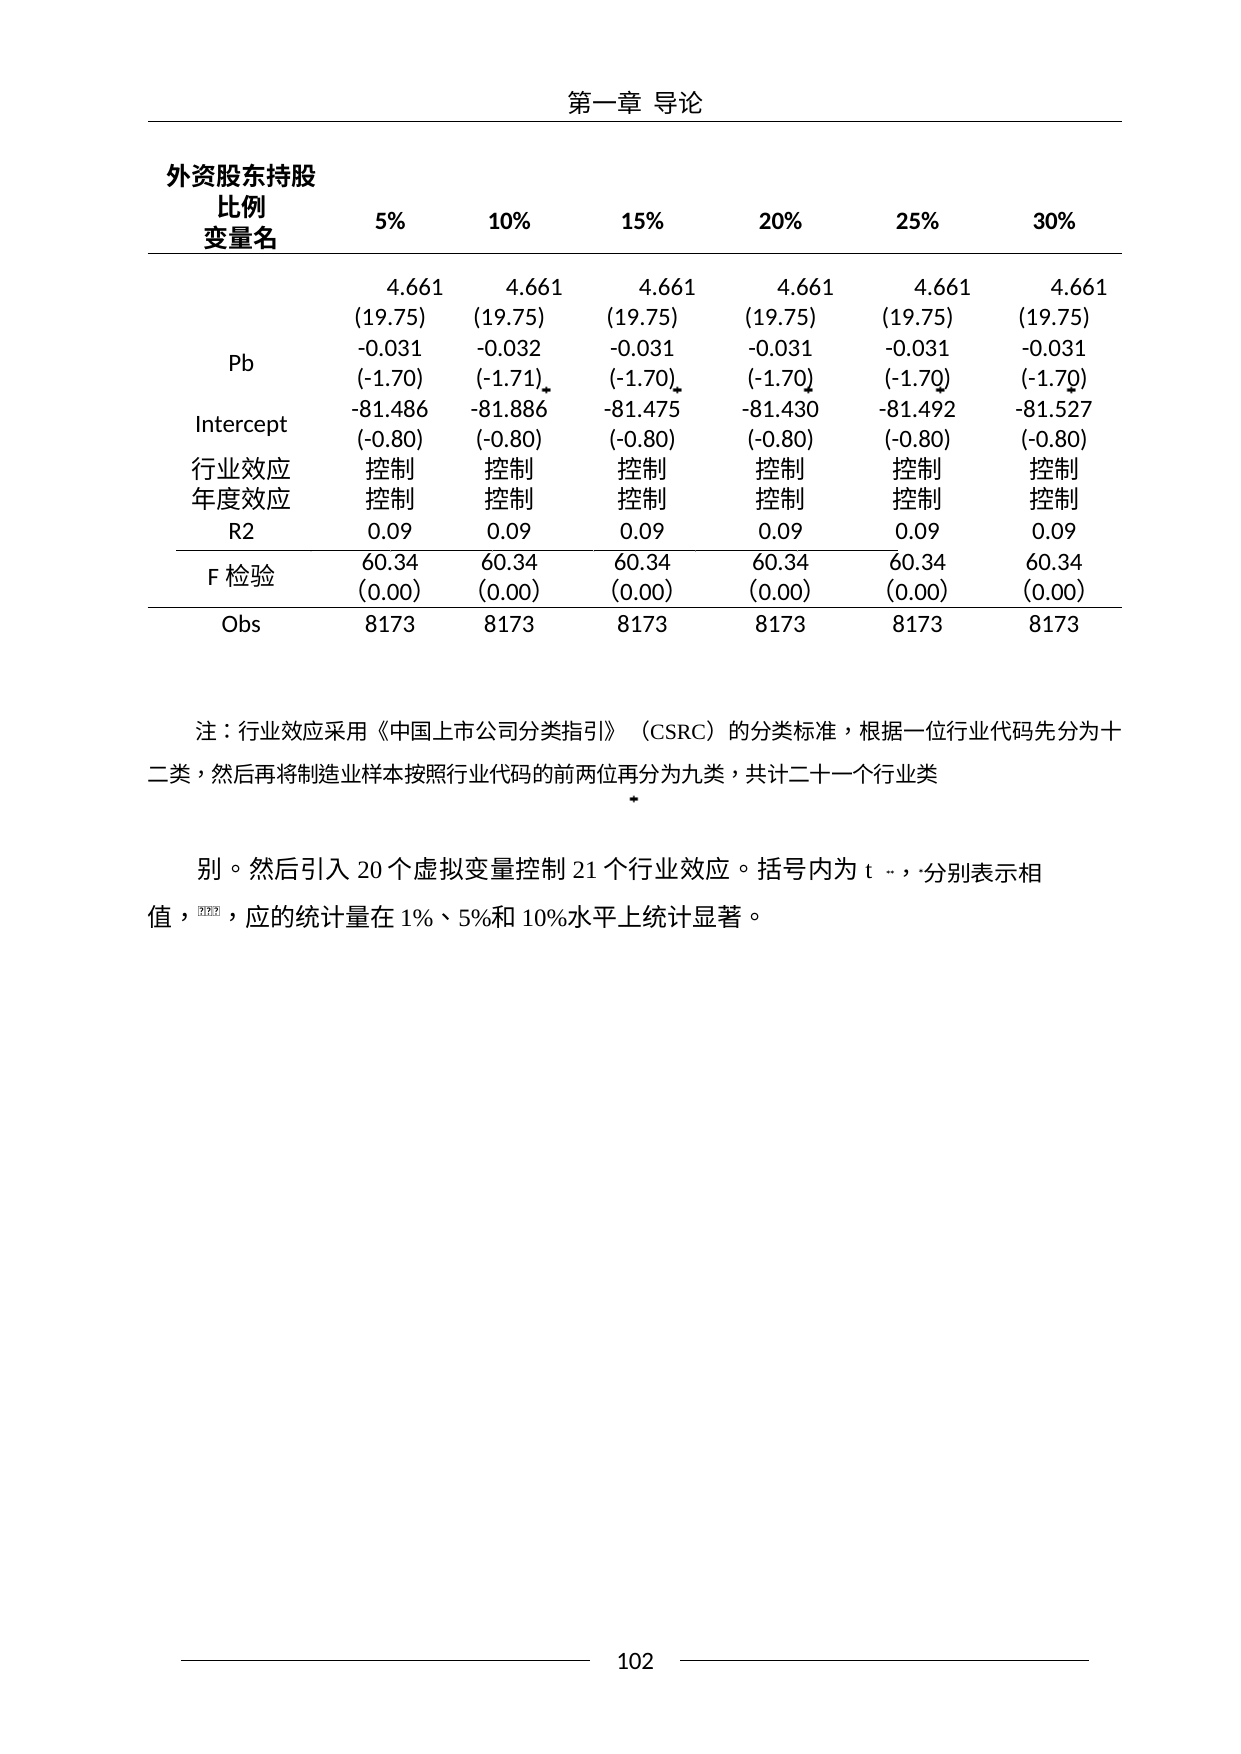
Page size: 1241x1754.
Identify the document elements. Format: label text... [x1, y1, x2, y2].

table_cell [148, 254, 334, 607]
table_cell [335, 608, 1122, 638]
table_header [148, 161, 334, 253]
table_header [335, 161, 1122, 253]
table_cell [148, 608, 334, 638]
text ，分别表示相 [886, 839, 1122, 887]
text 注：行业效应采用《中国上市公司分类指引》（CSRC）的分类标准，根据一位行业代码先分为十二类，然后再将制造业样本按照行业代码的前两位再分为九类，共计二十一个行业类 [148, 701, 1122, 788]
picture [627, 788, 643, 822]
text 别。然后引入20个虚拟变量控制21个行业效应。括号内为t值，，应的统计量在1%、5%和10%水平上统计显著。 [148, 836, 872, 933]
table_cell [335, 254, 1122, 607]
